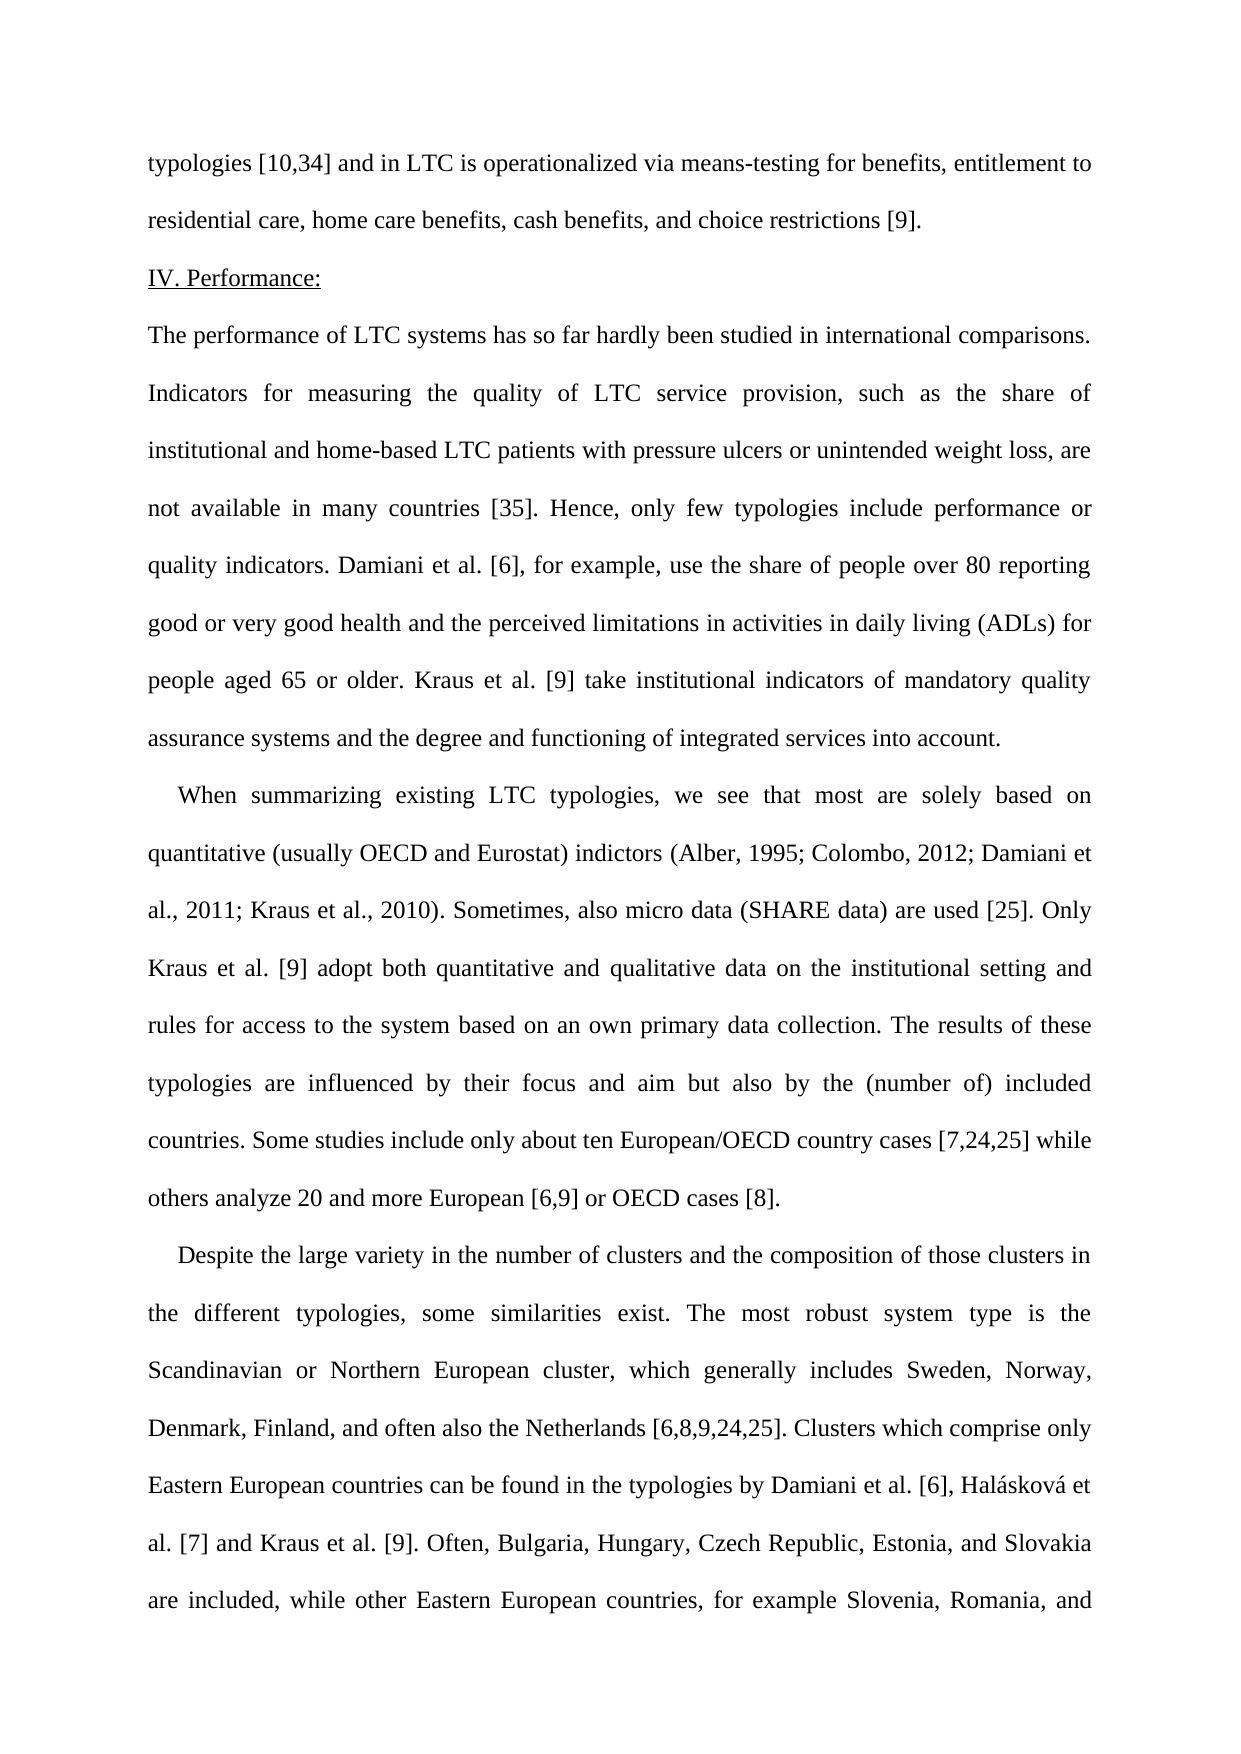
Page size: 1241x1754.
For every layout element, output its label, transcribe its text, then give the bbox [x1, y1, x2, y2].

text The performance of LTC systems has so far hardly been studied in international comparisons. Indicators for measuring the quality of LTC service provision, such as the share of institutional and home-based LTC patients with pressure ulcers or unintended weight loss, are not available in many countries [35]. Hence, only few typologies include performance or quality indicators. Damiani et al. [6], for example, use the share of people over 80 reporting good or very good health and the perceived limitations in activities in daily living (ADLs) for people aged 65 or older. Kraus et al. [9] take institutional indicators of mandatory quality assurance systems and the degree and functioning of integrated services into account. [148, 320, 1093, 751]
text When summarizing existing LTC typologies, we see that most are solely based on quantitative (usually OECD and Eurostat) indictors (Alber, 1995; Colombo, 2012; Damiani et al., 2011; Kraus et al., 2010). Sometimes, also micro data (SHARE data) are used [25]. Only Kraus et al. [9] adopt both quantitative and qualitative data on the institutional setting and rules for access to the system based on an own primary data collection. The results of these typologies are influenced by their focus and aim but also by the (number of) included countries. Some studies include only about ten European/OECD country cases [7,24,25] while others analyze 20 and more European [6,9] or OECD cases [8]. [148, 780, 1093, 1211]
text IV. Performance: [148, 263, 1093, 291]
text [148, 1240, 1093, 1614]
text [148, 148, 1093, 234]
